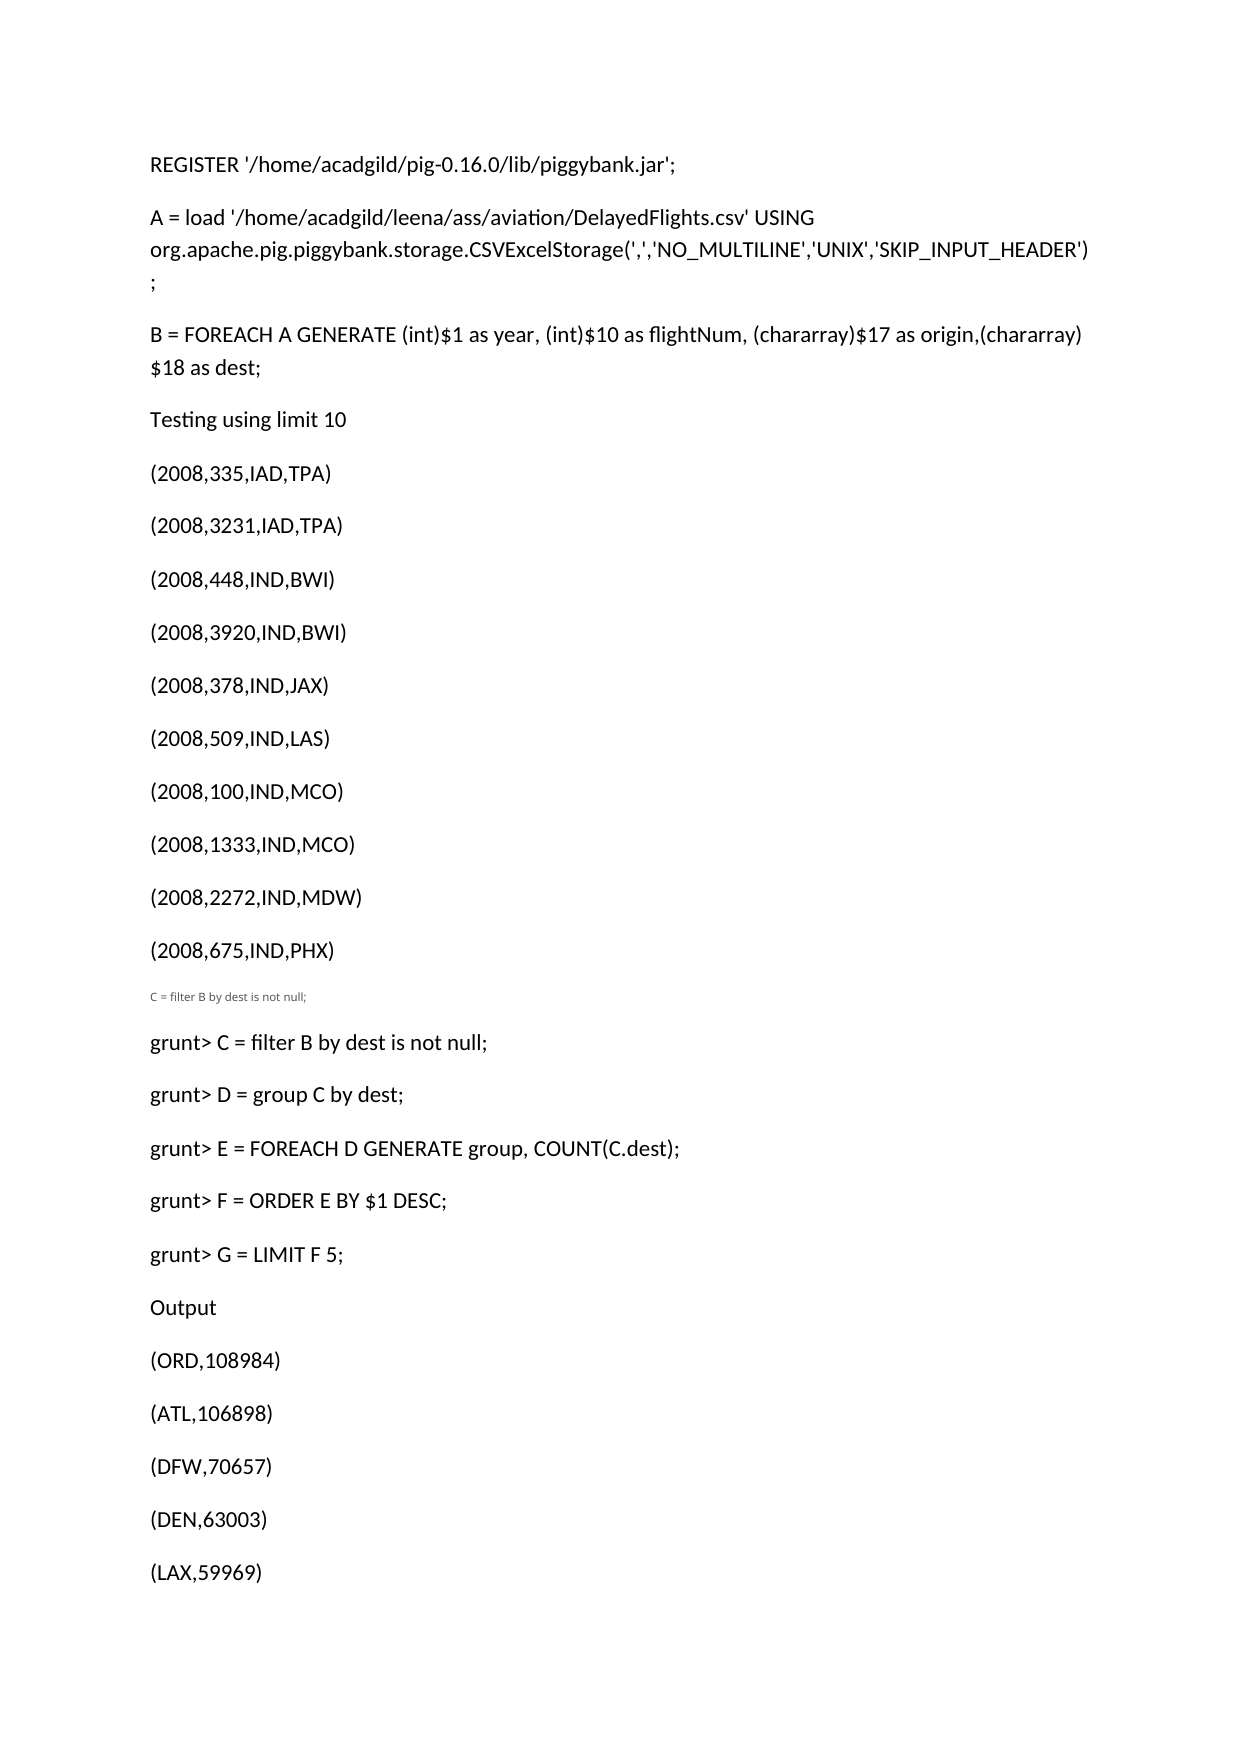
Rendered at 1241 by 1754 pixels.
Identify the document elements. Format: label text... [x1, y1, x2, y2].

text (2008,335,IAD,TPA) [150, 459, 1090, 487]
text grunt> F = ORDER E BY $1 DESC; [150, 1187, 1090, 1215]
text (2008,100,IND,MCO) [150, 777, 1090, 805]
text REGISTER '/home/acadgild/pig-0.16.0/lib/piggybank.jar'; [150, 150, 1090, 178]
text grunt> G = LIMIT F 5; [150, 1240, 1090, 1268]
text Output [150, 1293, 1090, 1321]
text (2008,3920,IND,BWI) [150, 618, 1090, 646]
text (2008,509,IND,LAS) [150, 724, 1090, 752]
text (ATL,106898) [150, 1399, 1090, 1427]
text (2008,448,IND,BWI) [150, 565, 1090, 593]
text grunt> D = group C by dest; [150, 1081, 1090, 1109]
text (2008,675,IND,PHX) [150, 936, 1090, 964]
text grunt> C = filter B by dest is not null; [150, 1028, 1090, 1056]
text (ORD,108984) [150, 1346, 1090, 1374]
text (2008,1333,IND,MCO) [150, 830, 1090, 858]
text (DFW,70657) [150, 1452, 1090, 1480]
text (2008,3231,IAD,TPA) [150, 512, 1090, 540]
text Testing using limit 10 [150, 406, 1090, 434]
text grunt> E = FOREACH D GENERATE group, COUNT(C.dest); [150, 1134, 1090, 1162]
text (2008,378,IND,JAX) [150, 671, 1090, 699]
text (DEN,63003) [150, 1505, 1090, 1533]
text B = FOREACH A GENERATE (int)$1 as year, (int)$10 as flightNum, (chararray)$17 as origin,(chararray) $18 as dest; [150, 320, 1090, 381]
text (LAX,59969) [150, 1558, 1090, 1586]
text (2008,2272,IND,MDW) [150, 883, 1090, 911]
text C = filter B by dest is not null; [150, 989, 1090, 1004]
text A = load '/home/acadgild/leena/ass/aviation/DelayedFlights.csv' USING org.apache.pig.piggybank.storage.CSVExcelStorage(',','NO_MULTILINE','UNIX','SKIP_INPUT_HEADER'); [150, 203, 1090, 295]
